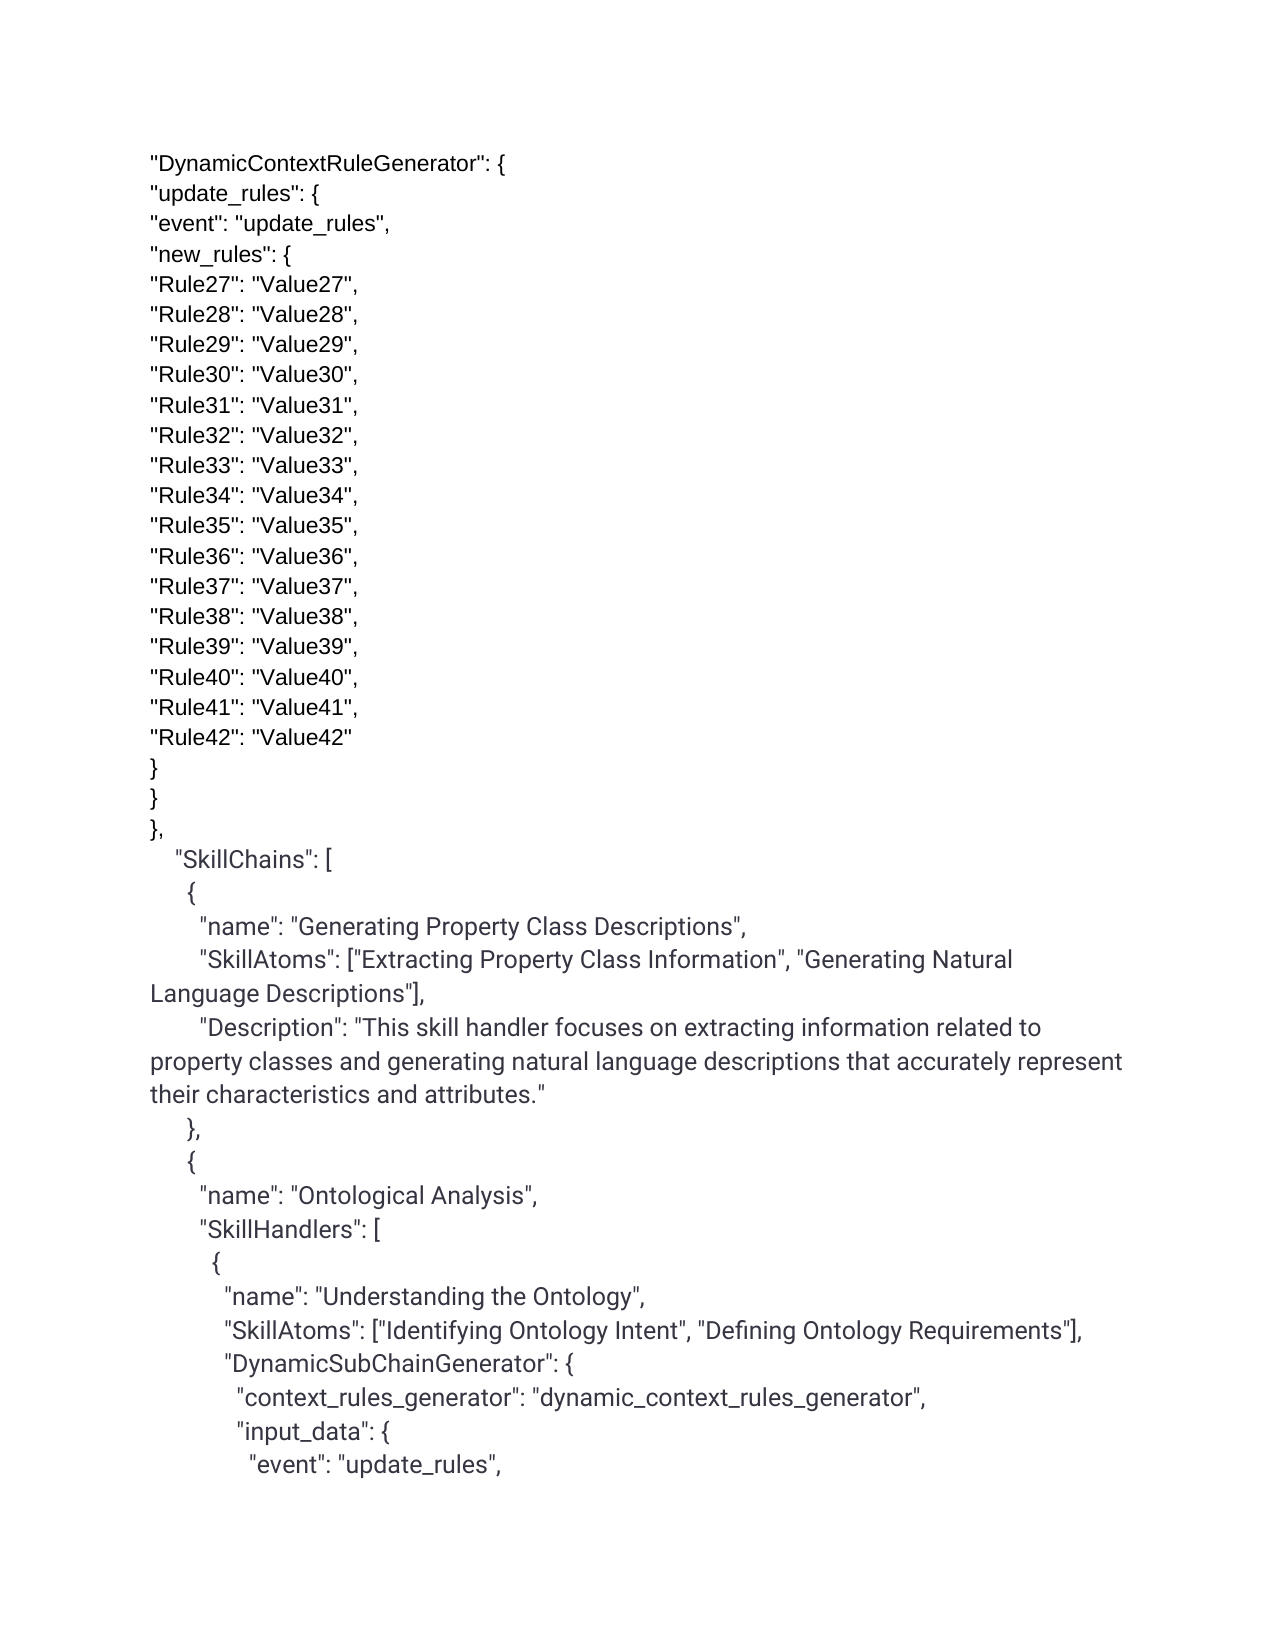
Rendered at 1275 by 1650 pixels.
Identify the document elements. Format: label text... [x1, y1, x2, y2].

text "Rule27": "Value27", [150, 271, 1125, 297]
text "event": "update_rules", [150, 210, 1125, 237]
text "name": "Generating Property Class Descriptions", [150, 912, 1125, 941]
text "DynamicContextRuleGenerator": { [150, 150, 1125, 176]
text "Rule30": "Value30", [150, 361, 1125, 388]
text "Rule41": "Value41", [150, 694, 1125, 720]
text }, [150, 814, 1125, 841]
text "Rule40": "Value40", [150, 663, 1125, 690]
text "DynamicSubChainGenerator": { [150, 1349, 1125, 1379]
text "update_rules": { [150, 180, 1125, 207]
text { [150, 1248, 1125, 1278]
text "Rule29": "Value29", [150, 331, 1125, 358]
text "name": "Understanding the Ontology", [150, 1282, 1125, 1311]
text "context_rules_generator": "dynamic_context_rules_generator", [150, 1383, 1125, 1412]
text "Description": "This skill handler focuses on extracting information related to property classes and generating natural language descriptions that accurately represent their characteristics and attributes." [150, 1013, 1125, 1109]
text "Rule37": "Value37", [150, 573, 1125, 599]
text "Rule33": "Value33", [150, 452, 1125, 478]
text "Rule31": "Value31", [150, 392, 1125, 418]
text "SkillHandlers": [ [150, 1215, 1125, 1244]
text "Rule39": "Value39", [150, 633, 1125, 660]
text { [150, 1148, 1125, 1177]
text "SkillChains": [ [150, 845, 1125, 874]
text "name": "Ontological Analysis", [150, 1181, 1125, 1211]
text "Rule38": "Value38", [150, 603, 1125, 629]
text "SkillAtoms": ["Identifying Ontology Intent", "Defining Ontology Requirements"], [150, 1316, 1125, 1345]
text "Rule35": "Value35", [150, 512, 1125, 539]
text "SkillAtoms": ["Extracting Property Class Information", "Generating Natural Language Descriptions"], [150, 946, 1125, 1009]
text } [150, 784, 1125, 811]
text "Rule32": "Value32", [150, 422, 1125, 448]
text { [150, 878, 1125, 908]
text "Rule36": "Value36", [150, 543, 1125, 569]
text "Rule34": "Value34", [150, 482, 1125, 509]
text }, [150, 1114, 1125, 1143]
text "input_data": { [150, 1417, 1125, 1446]
text } [150, 754, 1125, 781]
text "new_rules": { [150, 241, 1125, 267]
text "Rule42": "Value42" [150, 724, 1125, 750]
text "Rule28": "Value28", [150, 301, 1125, 327]
text "event": "update_rules", [150, 1450, 1125, 1480]
